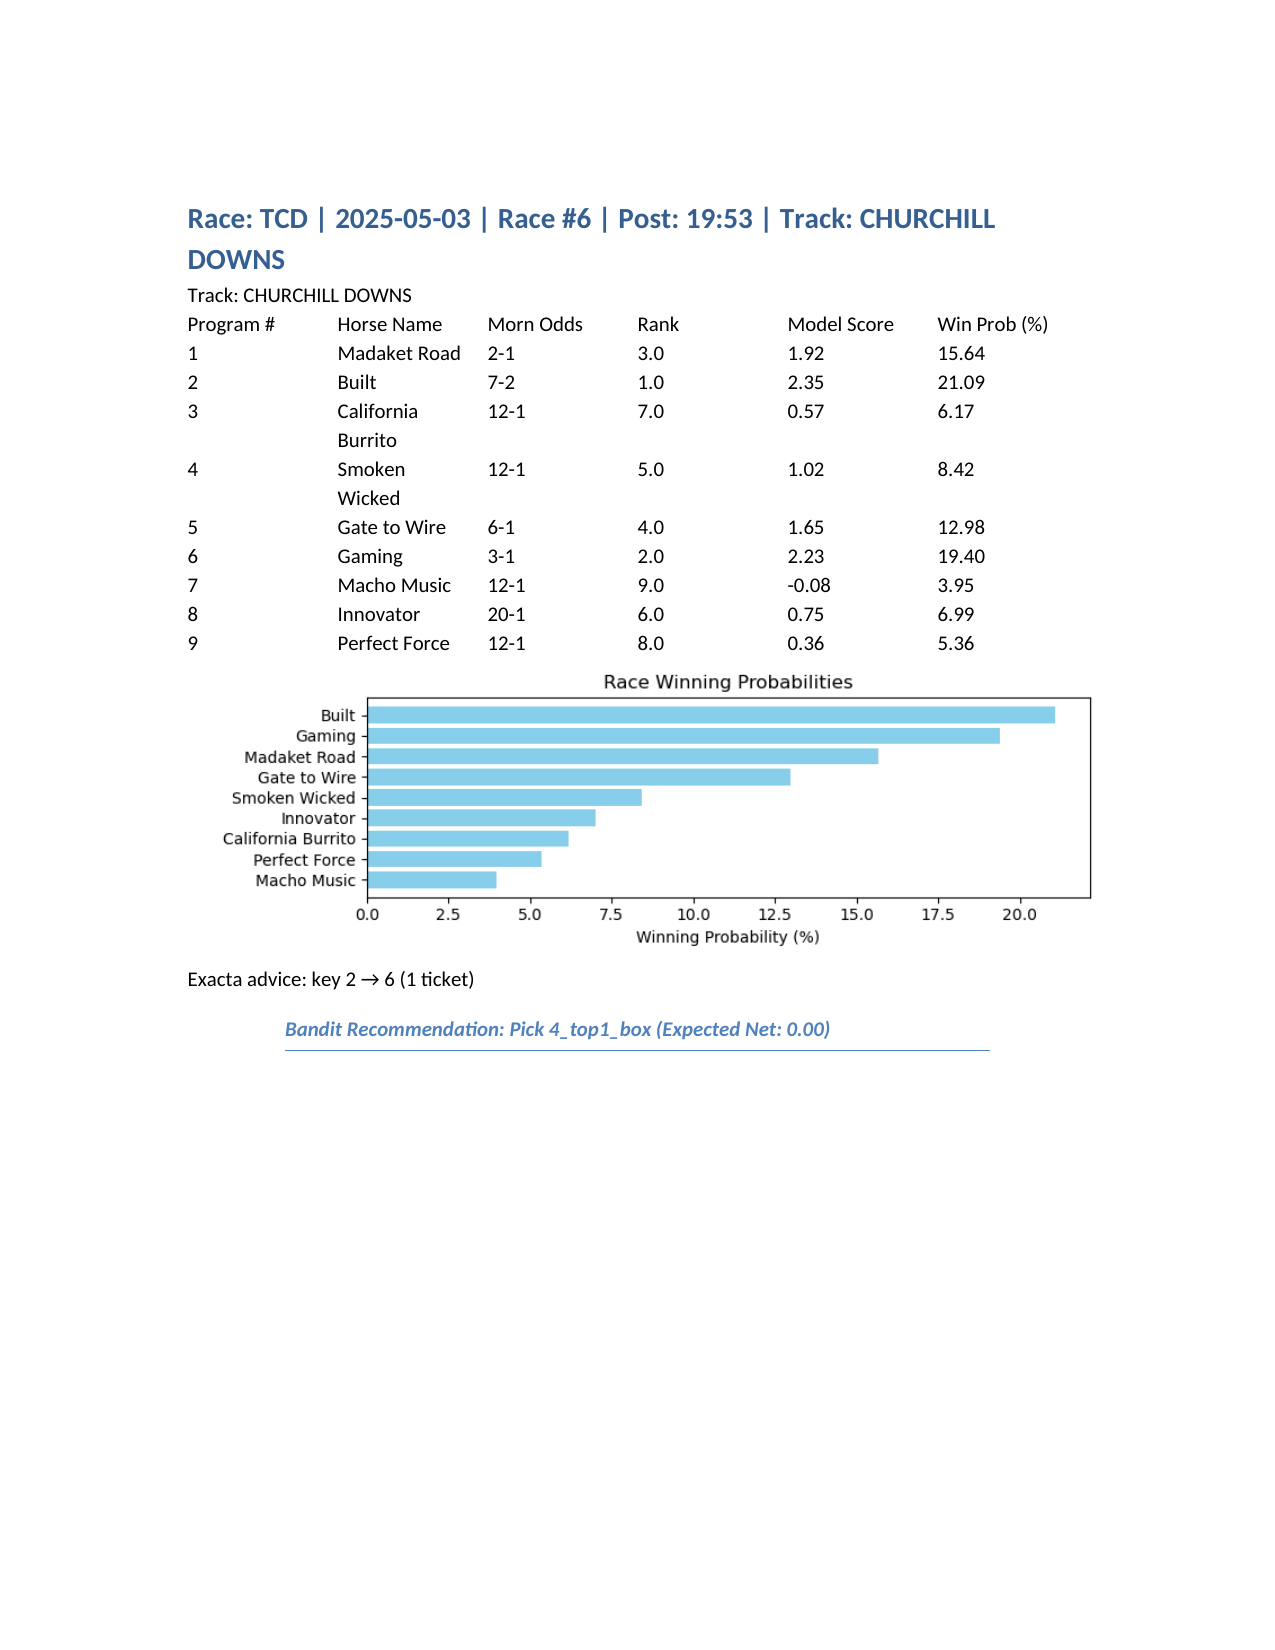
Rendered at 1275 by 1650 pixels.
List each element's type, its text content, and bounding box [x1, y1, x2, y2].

subtitle Race: TCD | 2025-05-03 | Race #6 | Post: 19:53 | Track: CHURCHILL DOWNS [187, 200, 1087, 277]
text Bandit Recommendation: Pick 4_top1_box (Expected Net: 0.00) [285, 1016, 990, 1050]
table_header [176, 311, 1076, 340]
picture [206, 658, 1107, 963]
text Exacta advice: key 2 → 6 (1 ticket) [187, 966, 1087, 992]
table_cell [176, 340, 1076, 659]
text Track: CHURCHILL DOWNS [187, 282, 1087, 307]
